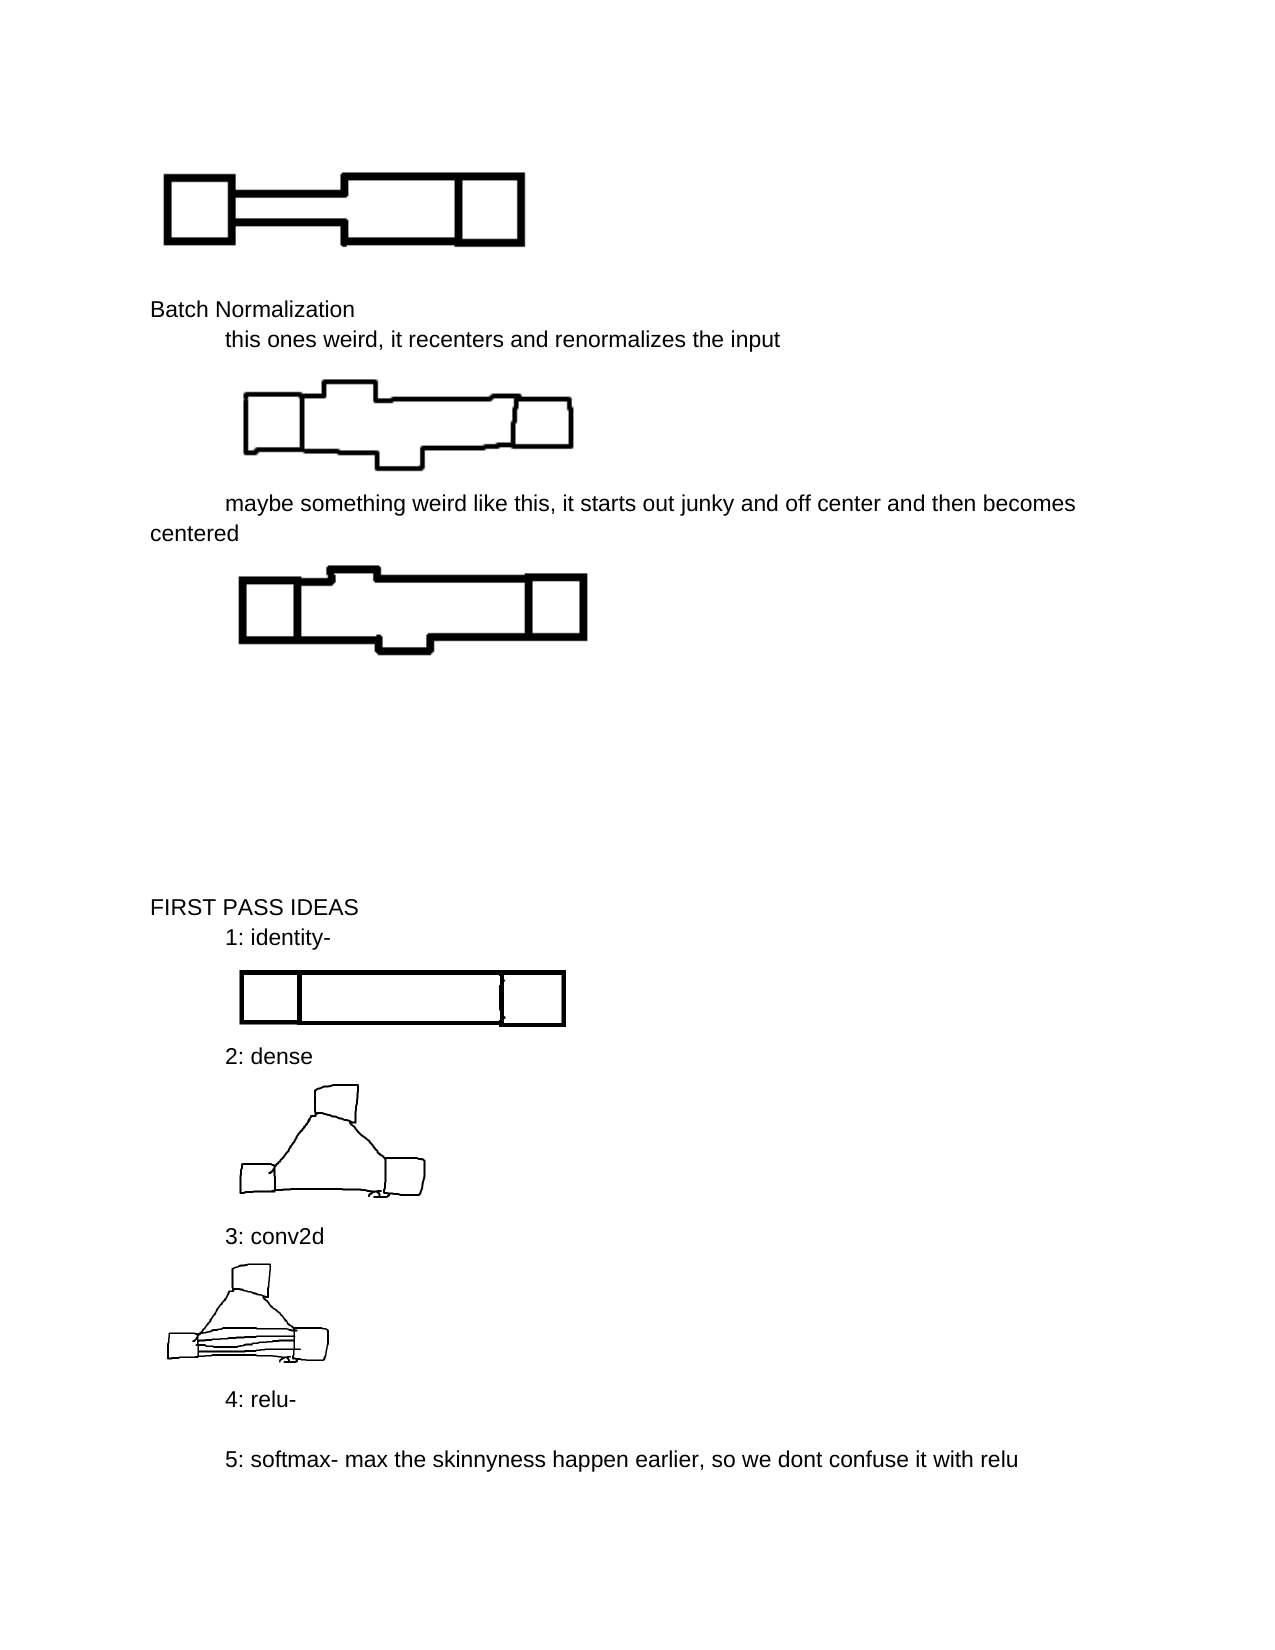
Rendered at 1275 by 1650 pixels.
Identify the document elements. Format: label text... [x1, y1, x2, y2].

text FIRST PASS IDEAS [150, 894, 1125, 920]
text 5: softmax- max the skinnyness happen earlier, so we dont confuse it with relu [150, 1446, 1125, 1472]
text this ones weird, it recenters and renormalizes the input [150, 326, 1125, 353]
picture [225, 1073, 474, 1219]
text 2: dense [150, 1043, 1125, 1069]
text maybe something weird like this, it starts out junky and off center and then becomes centered [150, 490, 1125, 547]
text Batch Normalization [150, 296, 1125, 322]
picture [150, 1253, 364, 1382]
text 1: identity- [150, 924, 1125, 950]
text 4: relu- [150, 1386, 1125, 1412]
text 3: conv2d [150, 1223, 1125, 1249]
picture [225, 356, 608, 487]
picture [225, 550, 611, 679]
picture [150, 150, 605, 293]
picture [225, 954, 576, 1039]
